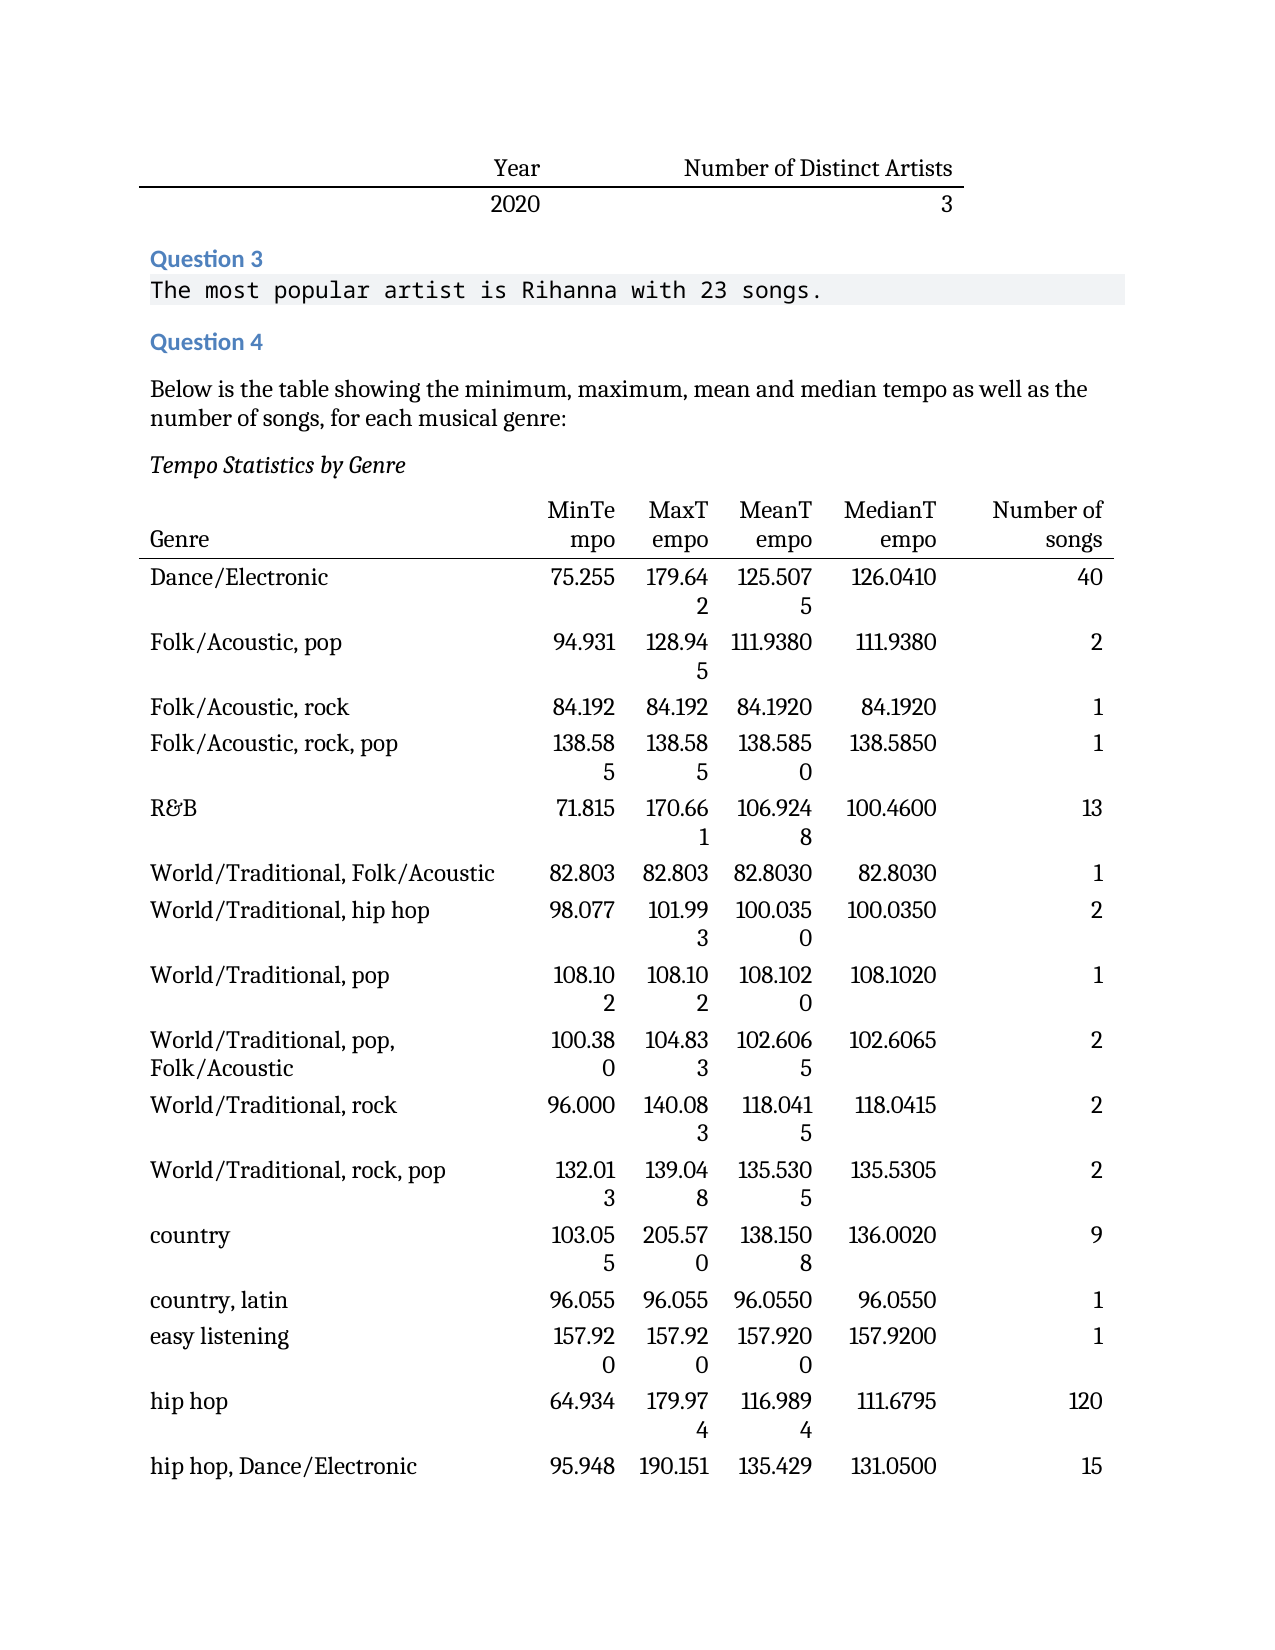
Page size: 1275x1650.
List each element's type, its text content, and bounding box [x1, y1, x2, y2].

table_cell Folk/Acoustic, pop [139, 624, 533, 689]
table_cell 157.9200 [823, 1318, 948, 1383]
table_cell 9 [948, 1217, 1114, 1282]
text The most popular artist is Rihanna with 23 songs. [150, 274, 1125, 305]
table_cell 138.585 [533, 726, 626, 791]
table_cell 84.1920 [823, 689, 948, 726]
table_cell 102.6065 [823, 1022, 948, 1087]
table_cell 100.380 [533, 1022, 626, 1087]
table_cell 111.9380 [823, 624, 948, 689]
table_cell 108.1020 [720, 957, 823, 1022]
table_cell 96.055 [533, 1282, 626, 1318]
table_cell 98.077 [533, 892, 626, 957]
text Below is the table showing the minimum, maximum, mean and median tempo as well as the number of songs, for each musical genre: [150, 375, 1125, 433]
table_cell World/Traditional, rock [139, 1087, 533, 1152]
subtitle Question 3 [150, 243, 1125, 274]
table_cell 96.000 [533, 1087, 626, 1152]
table_cell 1 [948, 689, 1114, 726]
table_cell 126.0410 [823, 559, 948, 624]
table_header Year [139, 150, 551, 186]
table_cell 111.6795 [823, 1383, 948, 1448]
table_cell 116.9894 [720, 1383, 823, 1448]
table_cell 40 [948, 559, 1114, 624]
table_header MinTempo [533, 493, 626, 558]
table_cell 100.0350 [823, 892, 948, 957]
table_cell 179.974 [626, 1383, 719, 1448]
table_cell 2020 [139, 188, 551, 222]
table_cell 82.803 [626, 856, 719, 892]
table_cell hip hop [139, 1383, 533, 1448]
table_cell 140.083 [626, 1087, 719, 1152]
table_cell 100.0350 [720, 892, 823, 957]
table_cell 118.0415 [823, 1087, 948, 1152]
table_cell 138.1508 [720, 1217, 823, 1282]
table_cell hip hop, Dance/Electronic [139, 1448, 533, 1484]
table_cell 128.945 [626, 624, 719, 689]
table_cell 205.570 [626, 1217, 719, 1282]
table_cell 108.102 [533, 957, 626, 1022]
table_cell country, latin [139, 1282, 533, 1318]
table_cell 135.5305 [823, 1152, 948, 1217]
table_cell 101.993 [626, 892, 719, 957]
table_cell 2 [948, 1087, 1114, 1152]
table_cell World/Traditional, Folk/Acoustic [139, 856, 533, 892]
table_header Genre [139, 493, 533, 558]
table_header MaxTempo [626, 493, 719, 558]
table_cell 64.934 [533, 1383, 626, 1448]
table_header Number of songs [948, 493, 1114, 558]
table_cell 138.5850 [823, 726, 948, 791]
table_cell 103.055 [533, 1217, 626, 1282]
table_cell 190.151 [626, 1448, 719, 1484]
table_cell 2 [948, 624, 1114, 689]
table_cell 138.585 [626, 726, 719, 791]
table_cell World/Traditional, rock, pop [139, 1152, 533, 1217]
table_cell 75.255 [533, 559, 626, 624]
table_cell 100.4600 [823, 791, 948, 856]
table_cell 102.6065 [720, 1022, 823, 1087]
table_cell 13 [948, 791, 1114, 856]
table_cell 108.1020 [823, 957, 948, 1022]
table_cell 106.9248 [720, 791, 823, 856]
table_cell World/Traditional, hip hop [139, 892, 533, 957]
table_cell World/Traditional, pop [139, 957, 533, 1022]
table_cell 111.9380 [720, 624, 823, 689]
table_header Number of Distinct Artists [551, 150, 964, 186]
table_header MeanTempo [720, 493, 823, 558]
table_cell 118.0415 [720, 1087, 823, 1152]
table_cell 104.833 [626, 1022, 719, 1087]
table_cell 157.920 [626, 1318, 719, 1383]
table_cell 82.8030 [720, 856, 823, 892]
table_cell 138.5850 [720, 726, 823, 791]
table_cell 170.661 [626, 791, 719, 856]
table_cell 3 [551, 188, 964, 222]
table_cell R&B [139, 791, 533, 856]
table_cell Folk/Acoustic, rock, pop [139, 726, 533, 791]
table_cell 1 [948, 957, 1114, 1022]
table_cell 2 [948, 1152, 1114, 1217]
table_cell easy listening [139, 1318, 533, 1383]
table_cell 108.102 [626, 957, 719, 1022]
table_cell 2 [948, 892, 1114, 957]
table_cell 84.1920 [720, 689, 823, 726]
table_cell Dance/Electronic [139, 559, 533, 624]
table_cell 96.0550 [823, 1282, 948, 1318]
table_cell 84.192 [533, 689, 626, 726]
table_cell 139.048 [626, 1152, 719, 1217]
table_cell 2 [948, 1022, 1114, 1087]
table_cell 1 [948, 856, 1114, 892]
table_cell 94.931 [533, 624, 626, 689]
table_cell 120 [948, 1383, 1114, 1448]
table_cell 84.192 [626, 689, 719, 726]
table_cell 157.920 [533, 1318, 626, 1383]
table_cell 1 [948, 1282, 1114, 1318]
table_cell 157.9200 [720, 1318, 823, 1383]
table_cell 135.5305 [720, 1152, 823, 1217]
table_cell Folk/Acoustic, rock [139, 689, 533, 726]
table_cell 15 [948, 1448, 1114, 1484]
table_cell 82.803 [533, 856, 626, 892]
table_cell 179.642 [626, 559, 719, 624]
table_cell 71.815 [533, 791, 626, 856]
table_cell 95.948 [533, 1448, 626, 1484]
table_cell 136.0020 [823, 1217, 948, 1282]
table_cell 1 [948, 726, 1114, 791]
table_header MedianTempo [823, 493, 948, 558]
table_cell 135.4297 [720, 1448, 823, 1484]
table_cell 125.5075 [720, 559, 823, 624]
table_cell 132.013 [533, 1152, 626, 1217]
text Tempo Statistics by Genre [150, 451, 1125, 480]
table_cell 96.055 [626, 1282, 719, 1318]
table_cell country [139, 1217, 533, 1282]
table_cell World/Traditional, pop, Folk/Acoustic [139, 1022, 533, 1087]
subtitle Question 4 [150, 326, 1125, 356]
table_cell 96.0550 [720, 1282, 823, 1318]
table_cell 82.8030 [823, 856, 948, 892]
table_cell 1 [948, 1318, 1114, 1383]
table_cell 131.0500 [823, 1448, 948, 1484]
